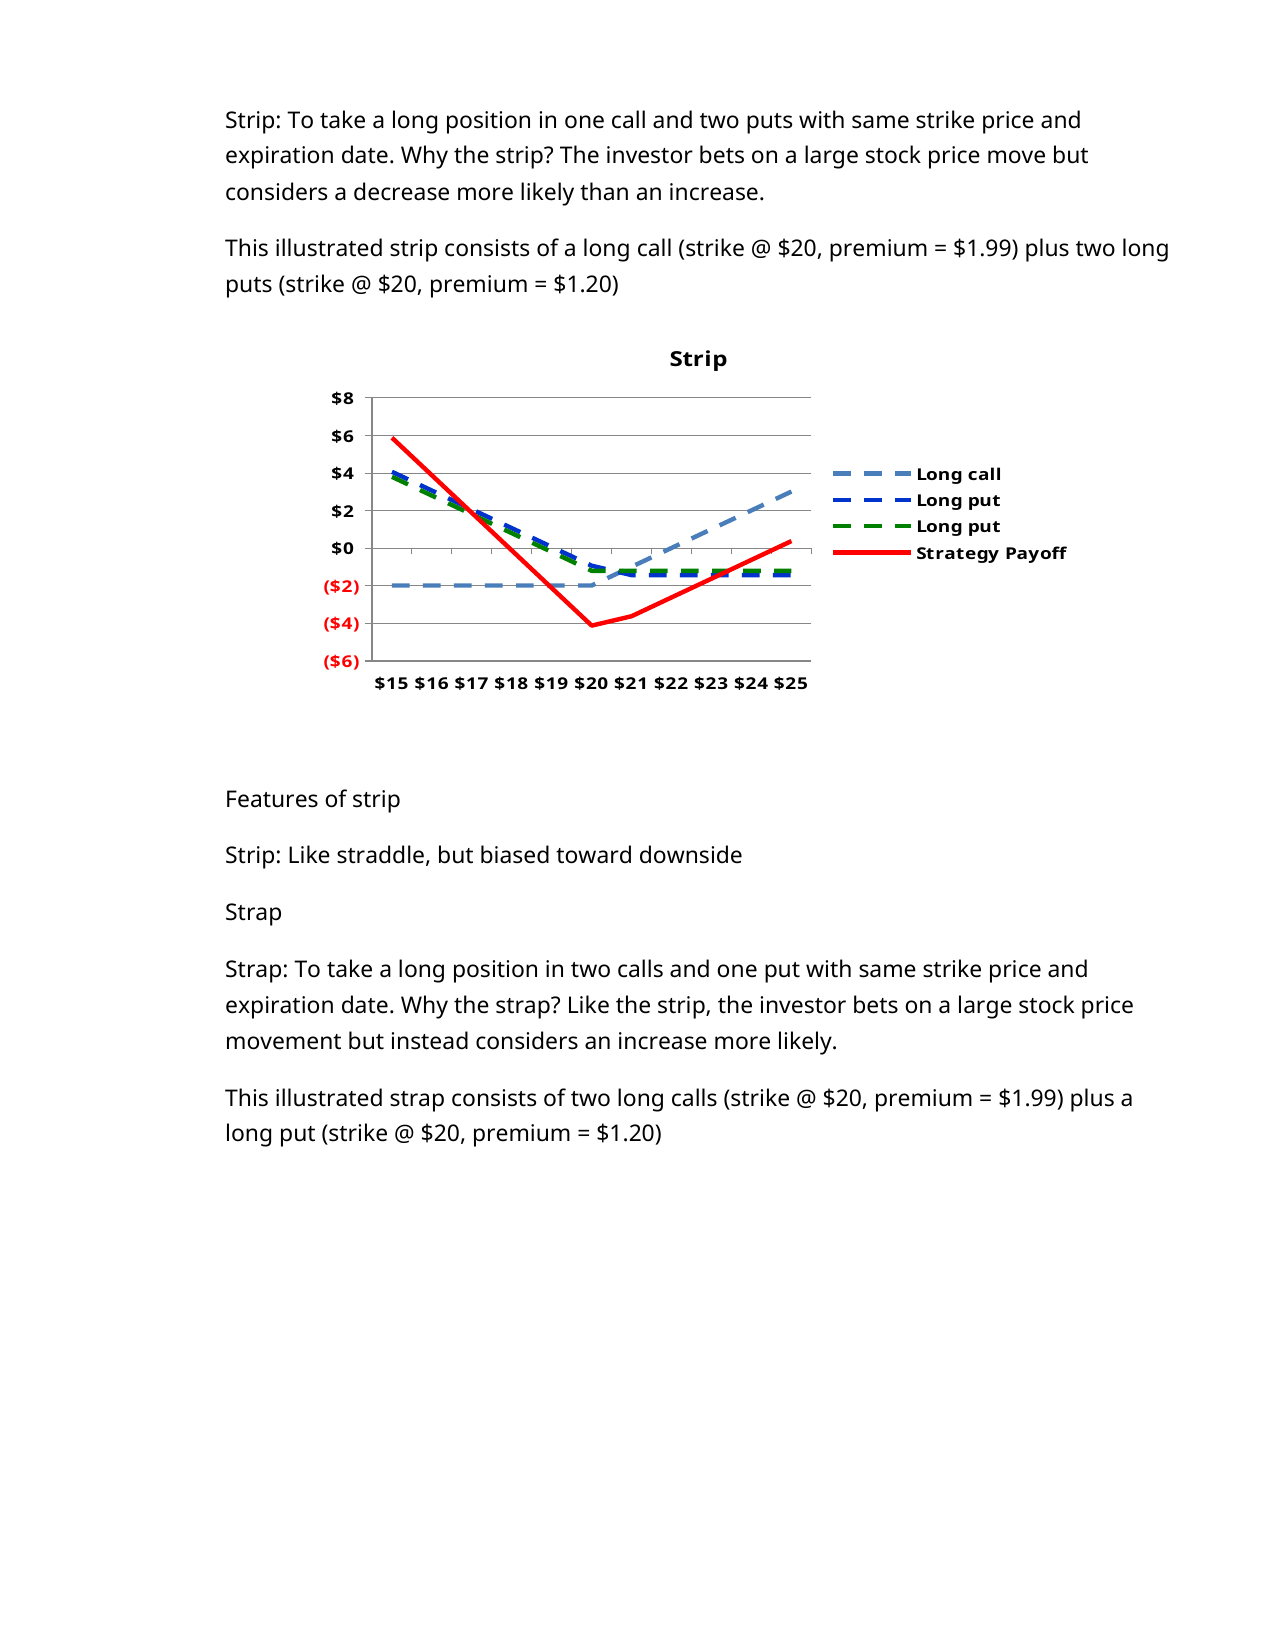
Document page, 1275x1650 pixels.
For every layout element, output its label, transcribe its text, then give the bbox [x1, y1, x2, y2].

text Features of strip [225, 782, 1172, 814]
text Strip: Like straddle, but biased toward downside [225, 839, 1172, 871]
text Strap [225, 896, 1172, 927]
text This illustrated strip consists of a long call (strike @ $20, premium = $1.99) plus two long puts (strike @ $20, premium = $1.20) [225, 232, 1172, 299]
text This illustrated strap consists of two long calls (strike @ $20, premium = $1.99) plus a long put (strike @ $20, premium = $1.20) [225, 1081, 1172, 1149]
text Strap: To take a long position in two calls and one put with same strike price and expiration date. Why the strap? Like the strip, the investor bets on a large stock price movement but instead considers an increase more likely. [225, 953, 1172, 1056]
text Strip: To take a long position in one call and two puts with same strike price and expiration date. Why the strip? The investor bets on a large stock price move but considers a decrease more likely than an increase. [225, 103, 1172, 207]
